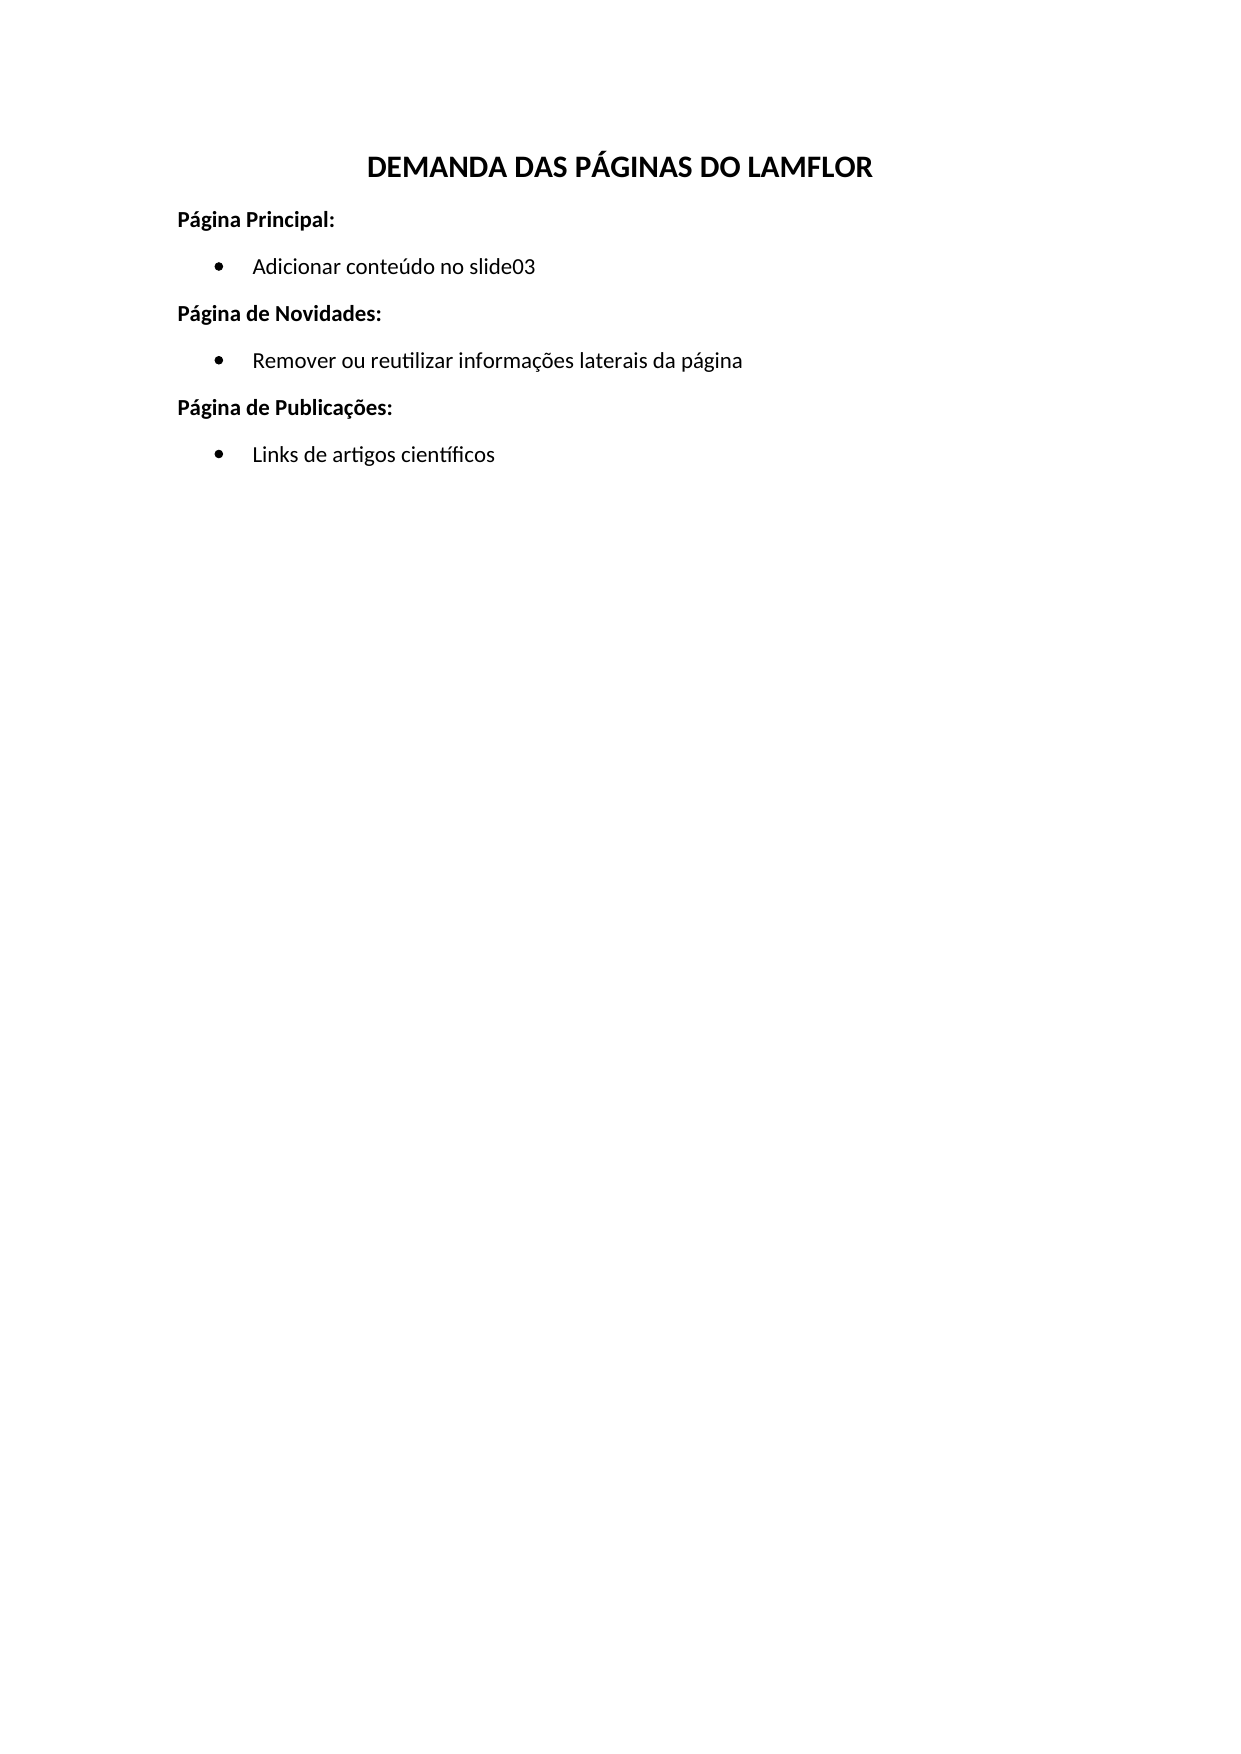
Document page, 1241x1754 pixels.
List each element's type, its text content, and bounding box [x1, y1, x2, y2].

text Página Principal: [177, 205, 1063, 233]
list Remover ou reutilizar informações laterais da página [215, 346, 1063, 374]
text Página de Publicações: [177, 393, 1063, 421]
text Página de Novidades: [177, 299, 1063, 327]
list Adicionar conteúdo no slide03 [215, 252, 1063, 280]
list Links de artigos científicos [215, 440, 1063, 468]
text DEMANDA DAS PÁGINAS DO LAMFLOR [177, 148, 1063, 186]
